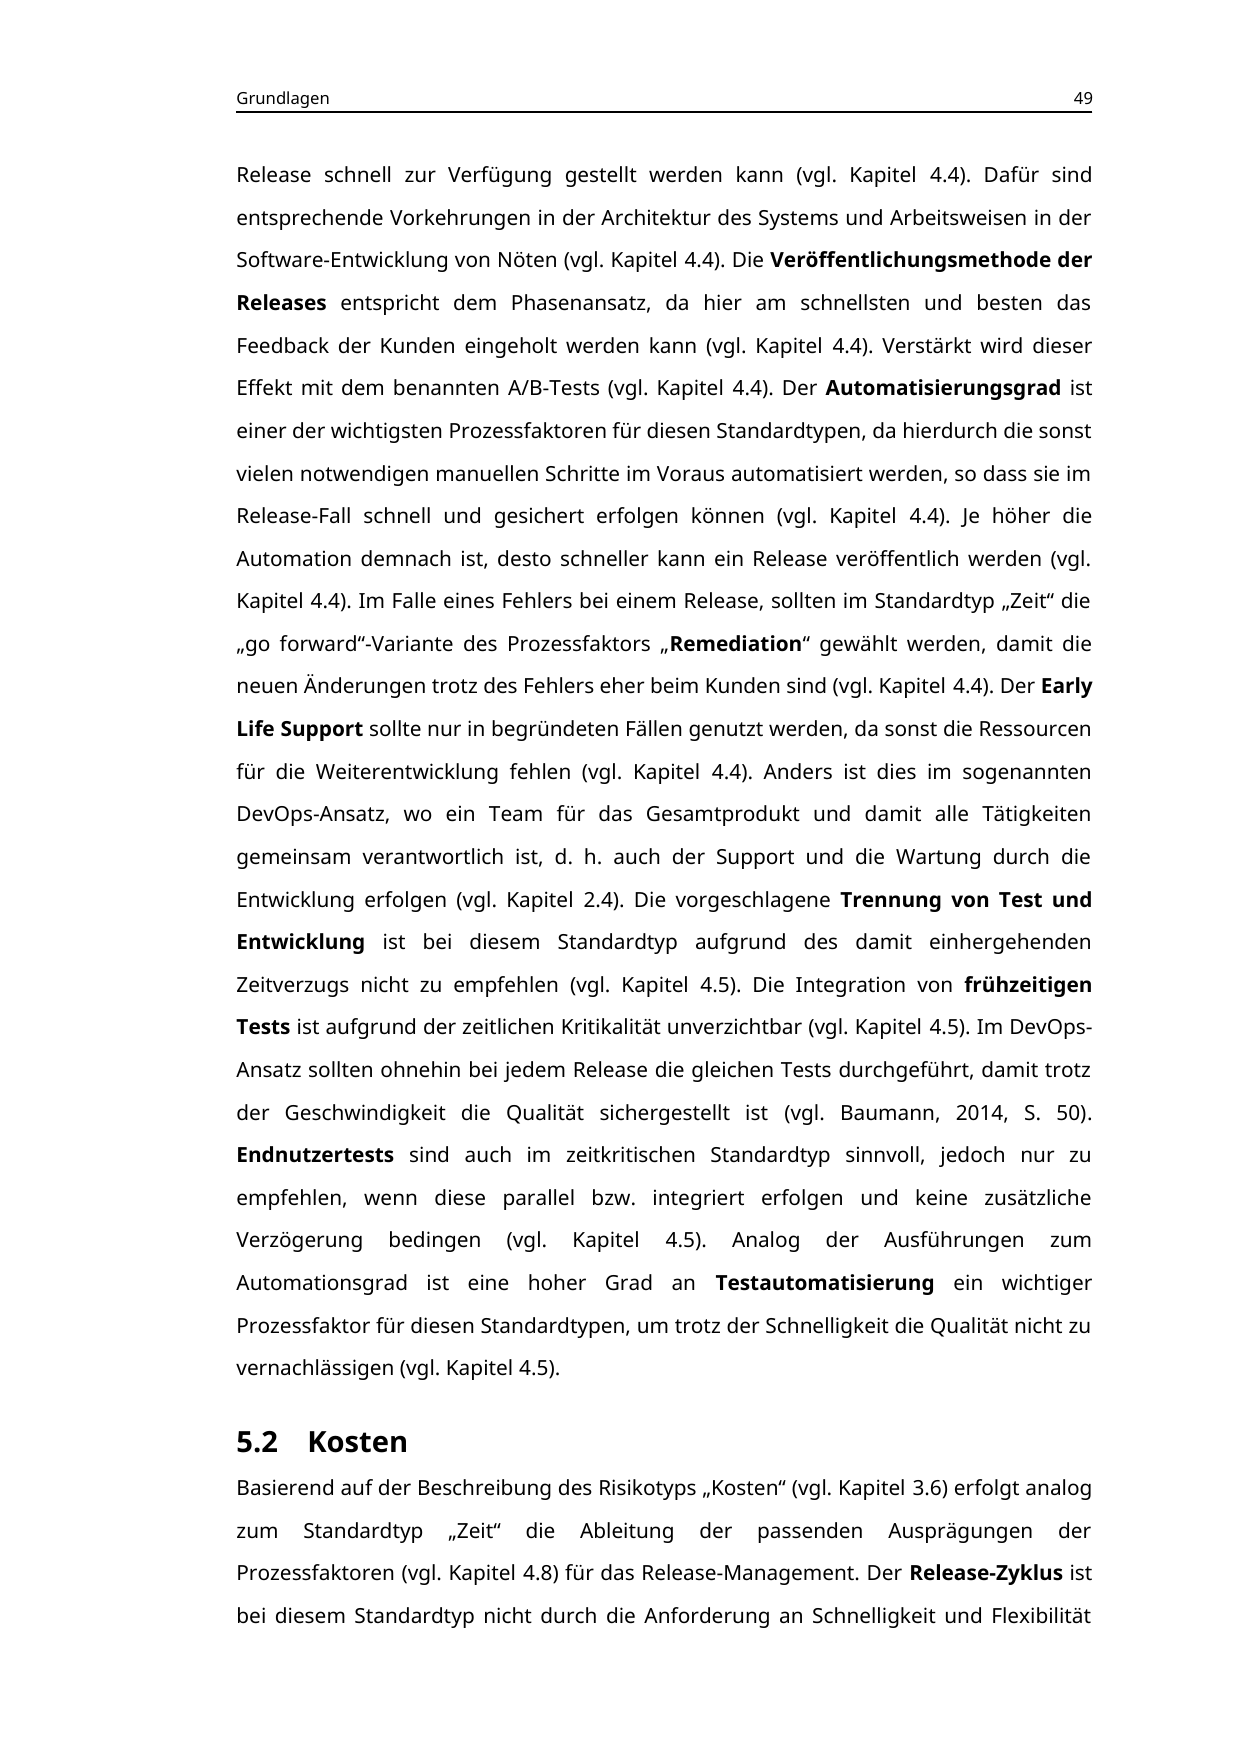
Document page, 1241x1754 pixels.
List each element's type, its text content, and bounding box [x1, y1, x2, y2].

subtitle Kosten [236, 1421, 1092, 1461]
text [236, 160, 1092, 1382]
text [236, 1473, 1092, 1629]
